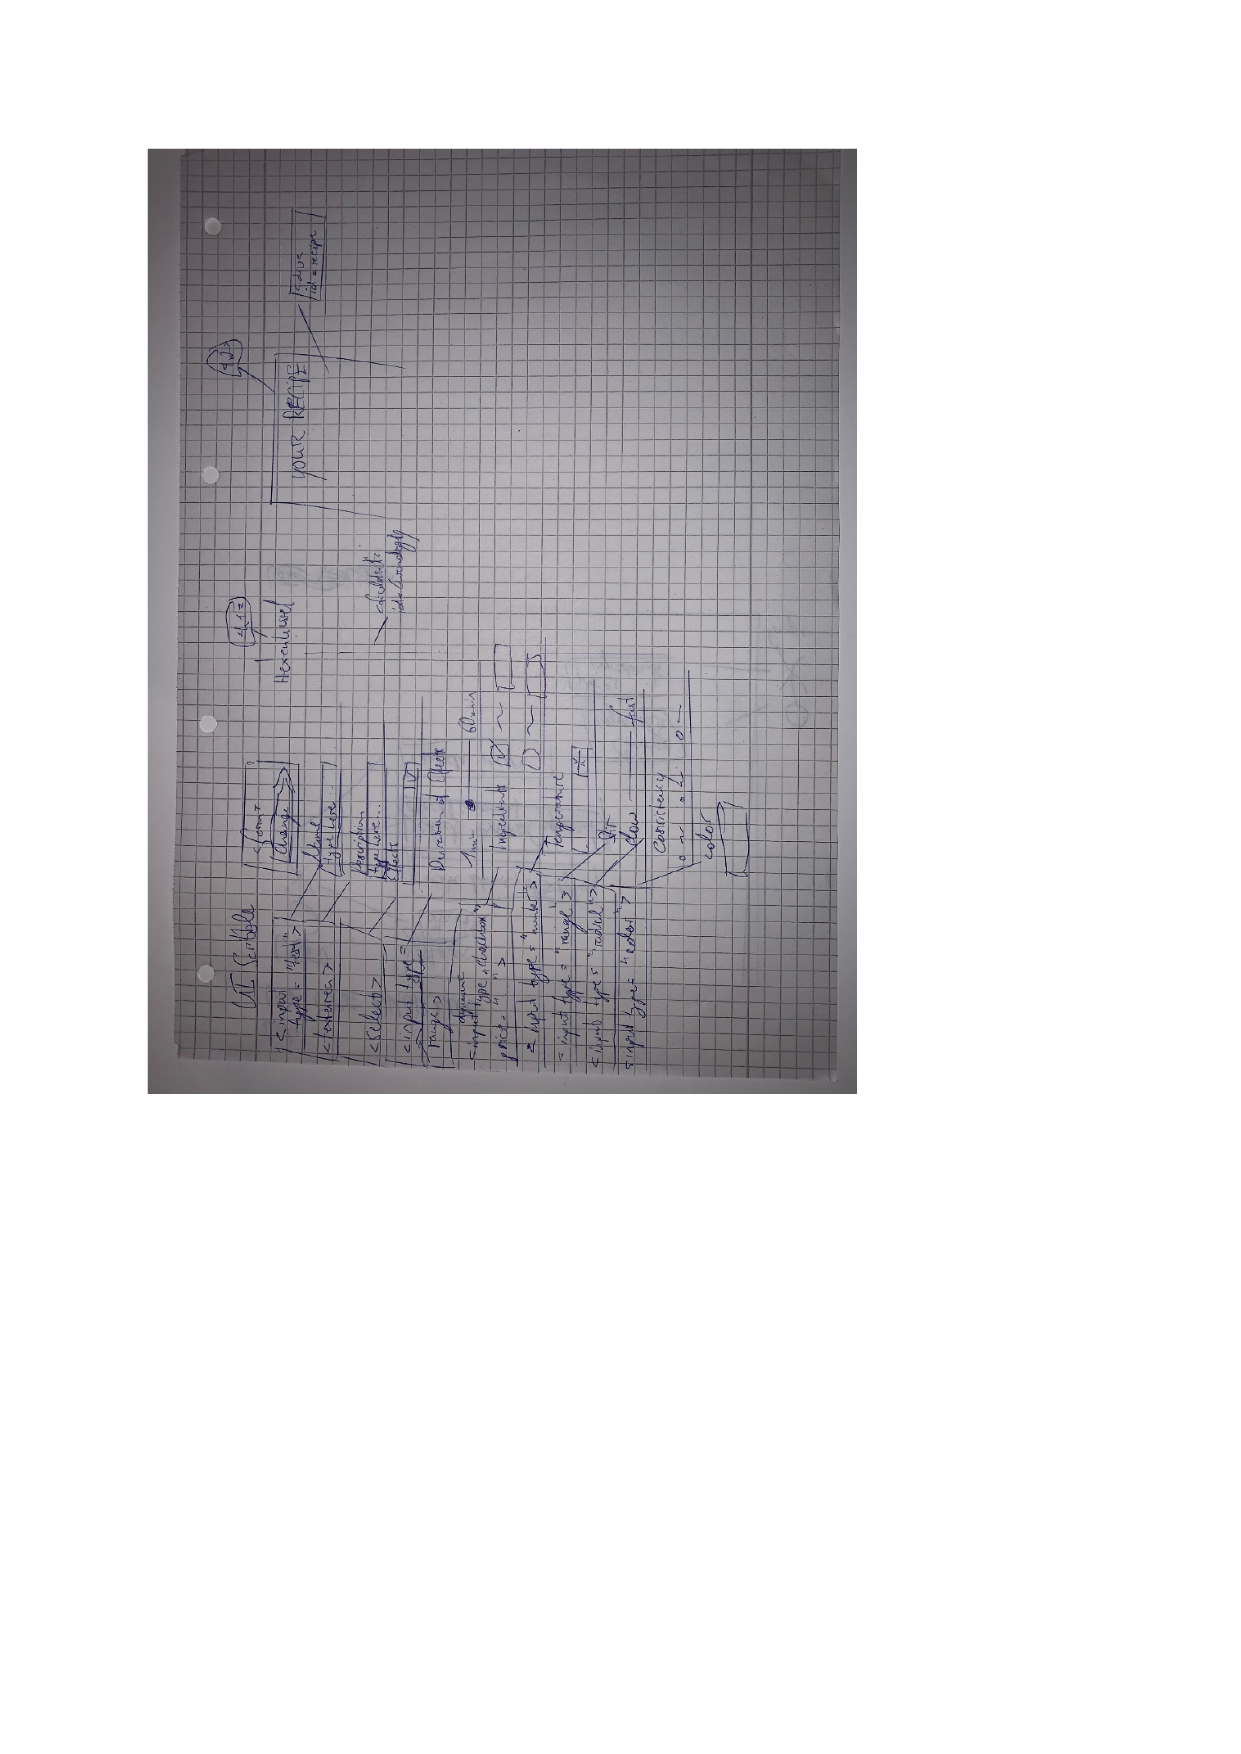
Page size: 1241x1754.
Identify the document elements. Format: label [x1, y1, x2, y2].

picture [148, 150, 857, 1093]
